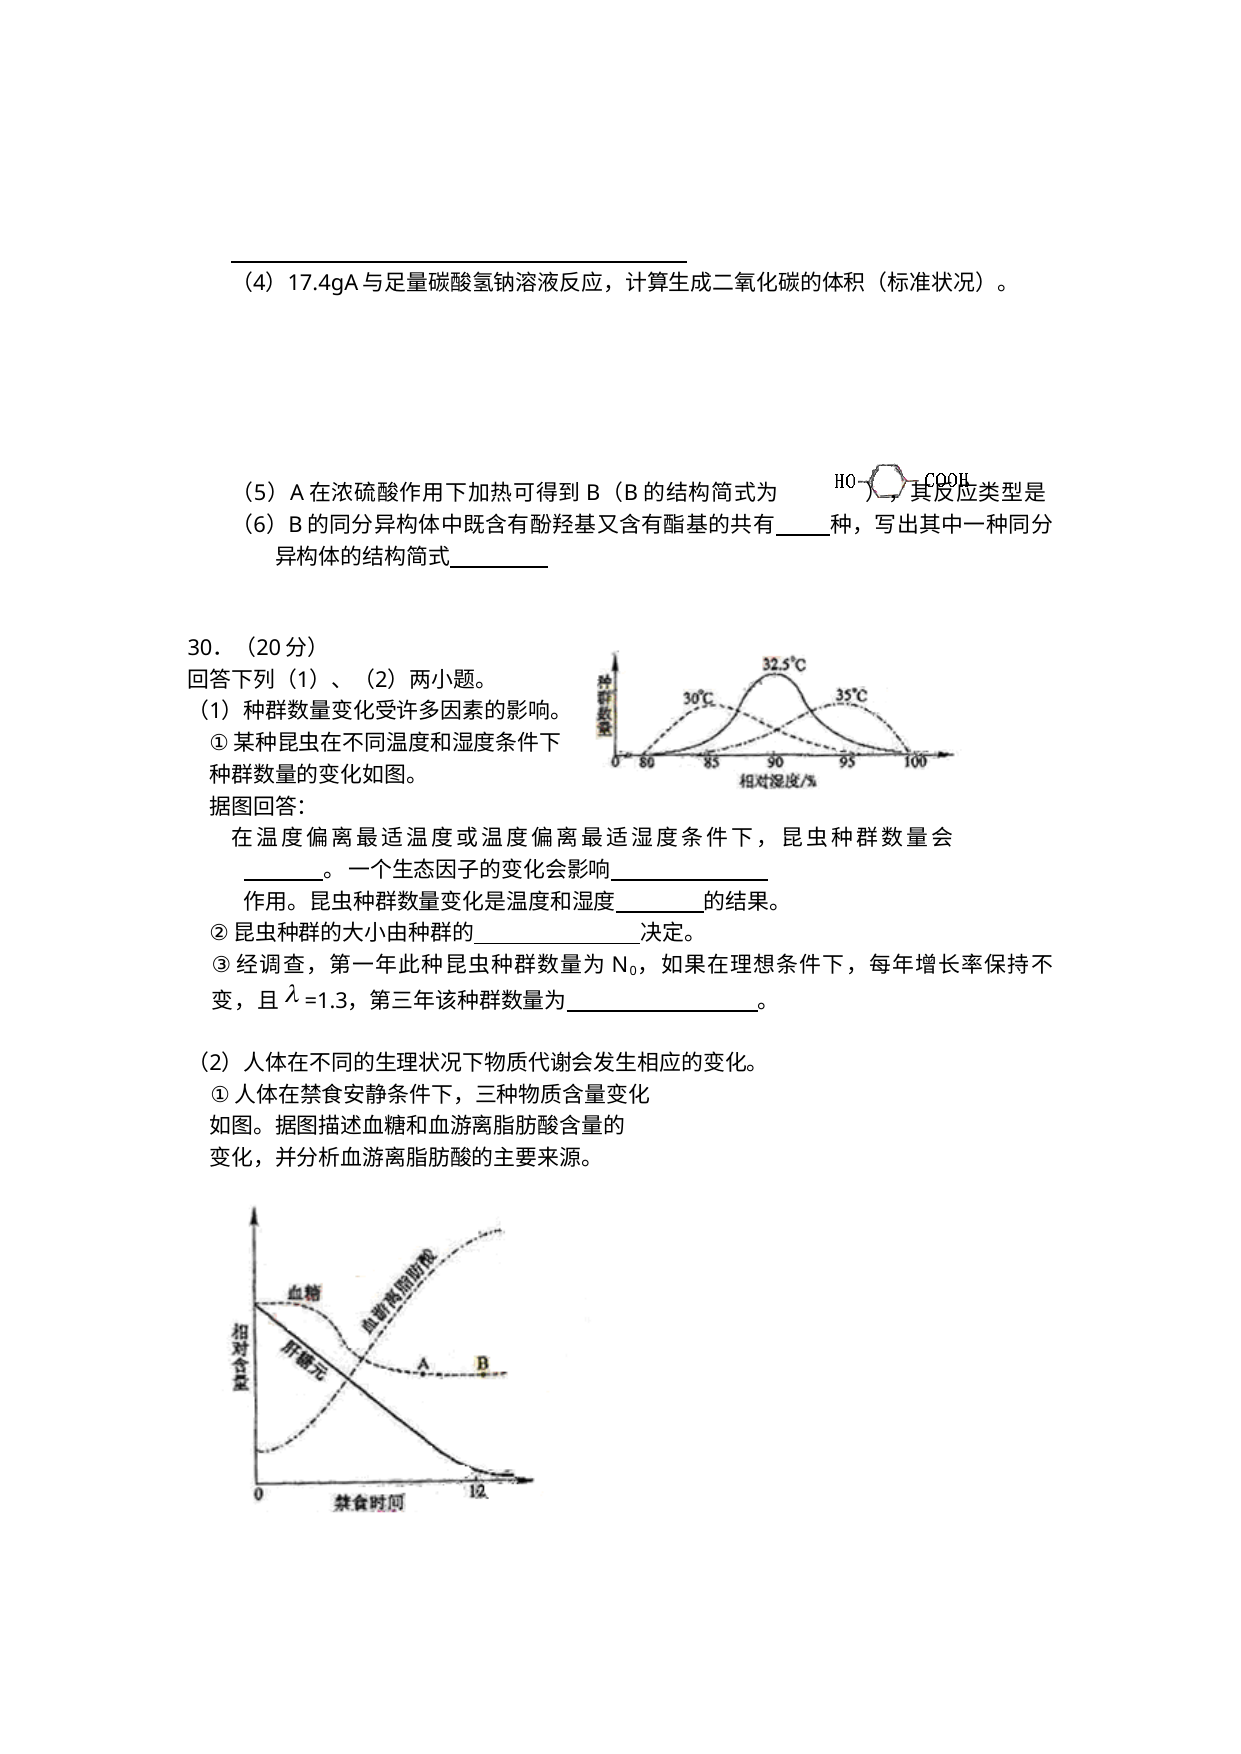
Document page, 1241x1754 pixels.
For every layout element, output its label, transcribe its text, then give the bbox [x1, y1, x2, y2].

text 回答下列（1）、（2）两小题。 [187, 662, 1053, 693]
text （2）人体在不同的生理状况下物质代谢会发生相应的变化。 [187, 1045, 1053, 1077]
text （4）17.4gA与足量碳酸氢钠溶液反应，计算生成二氧化碳的体积（标准状况）。 [187, 264, 1053, 296]
text 变化，并分析血游离脂肪酸的主要来源。 [187, 1140, 1053, 1172]
text ①某种昆虫在不同温度和湿度条件下 [187, 725, 1053, 757]
text 在温度偏离最适温度或温度偏离最适湿度条件下，昆虫种群数量会 [187, 820, 1053, 852]
text 。一个生态因子的变化会影响 [244, 852, 1053, 884]
text 作用。昆虫种群数量变化是温度和湿度 的结果。 [244, 884, 1053, 915]
text ③经调查，第一年此种昆虫种群数量为N0，如果在理想条件下，每年增长率保持不变，且=1.3，第三年该种群数量为 。 [211, 947, 1053, 1015]
text ②昆虫种群的大小由种群的 决定。 [187, 915, 1053, 947]
text 据图回答： [187, 789, 1053, 820]
text （5）A在浓硫酸作用下加热可得到B（B的结构简式为 ），其反应类型是 [231, 475, 1053, 507]
text ①人体在禁食安静条件下，三种物质含量变化 [187, 1077, 1053, 1108]
picture [209, 1171, 594, 1570]
text 30．（20分） [187, 630, 1053, 662]
text （6）B的同分异构体中既含有酚羟基又含有酯基的共有 种，写出其中一种同分异构体的结构简式 [231, 507, 1053, 570]
picture [821, 430, 998, 475]
text （1）种群数量变化受许多因素的影响。 [187, 693, 1053, 725]
text 如图。据图描述血糖和血游离脂肪酸含量的 [187, 1108, 1053, 1140]
text 种群数量的变化如图。 [187, 757, 1053, 789]
